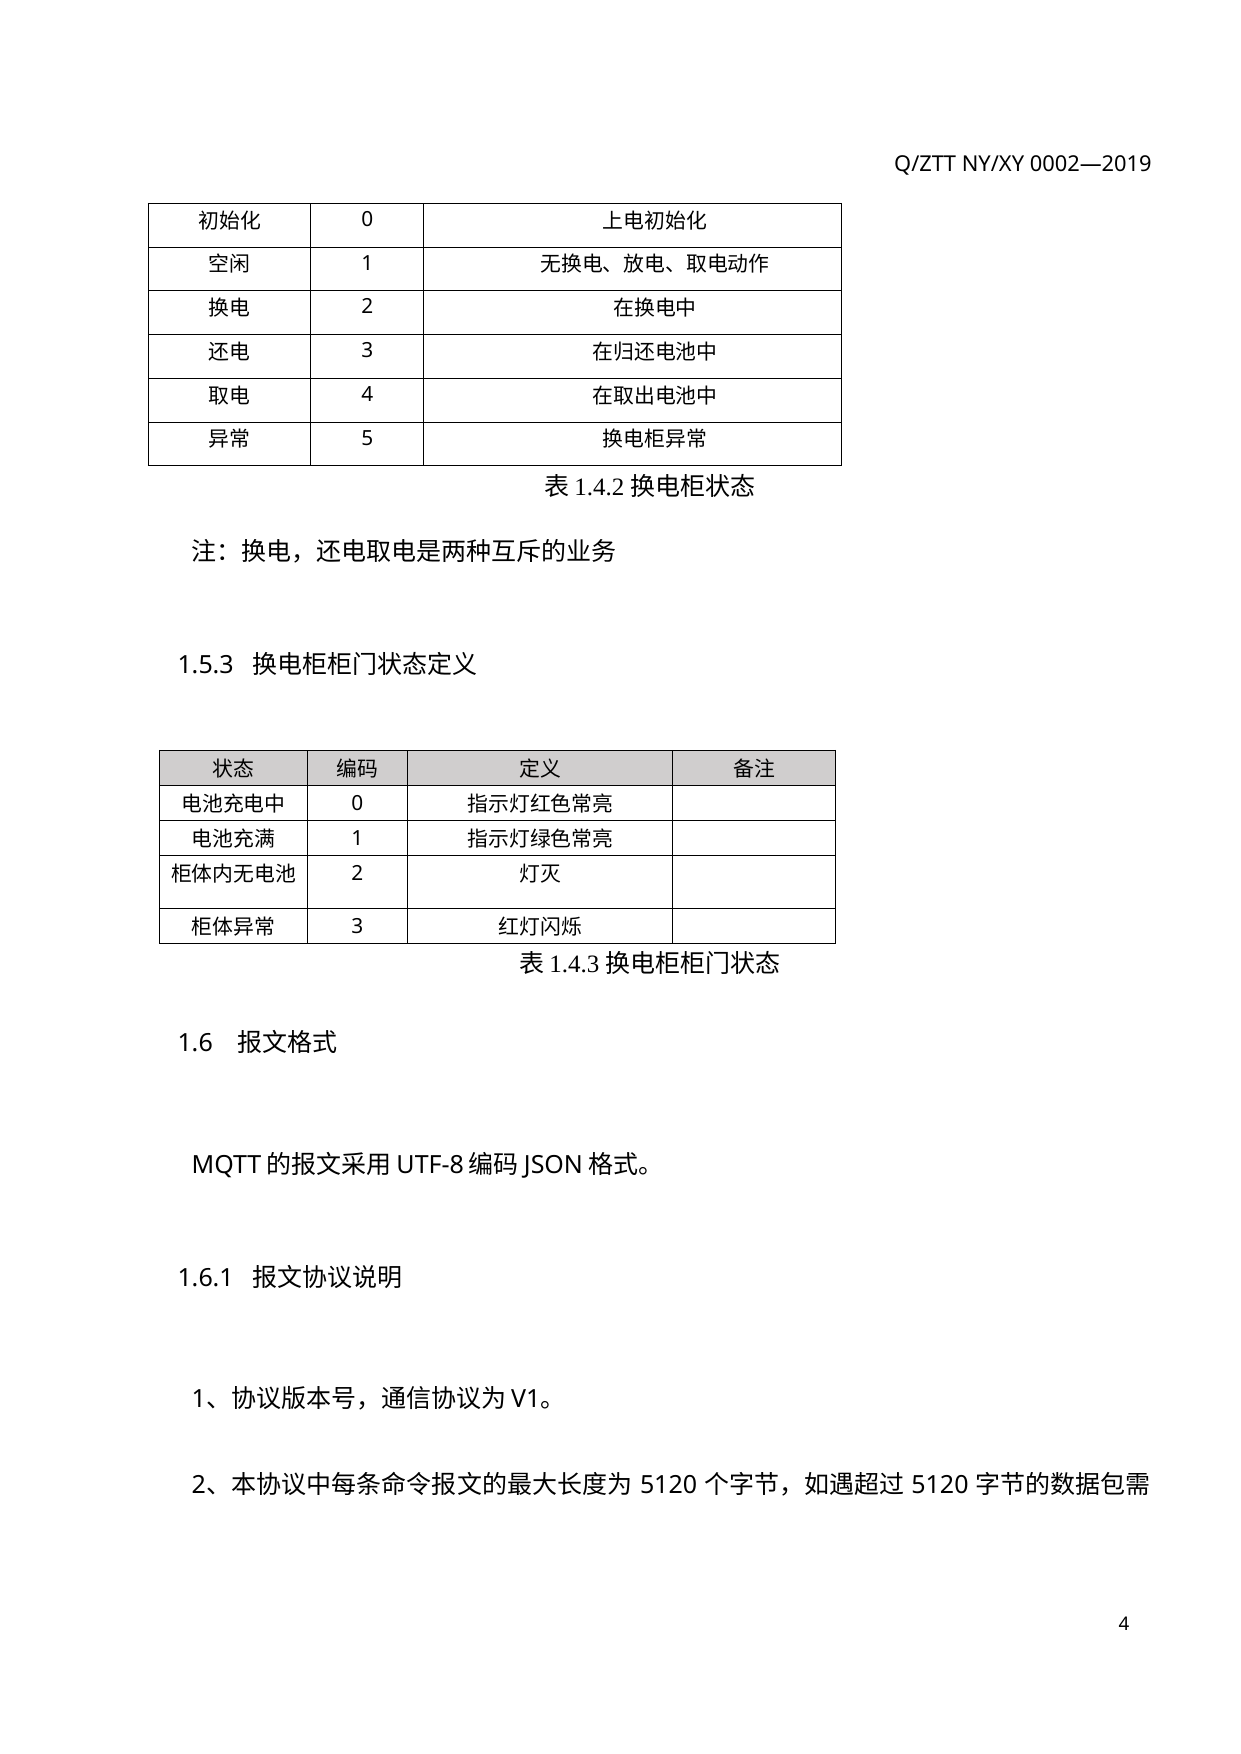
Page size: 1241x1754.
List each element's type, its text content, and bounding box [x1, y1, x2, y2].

table_cell 空闲 [149, 248, 310, 290]
table_cell 3 [308, 909, 407, 943]
text 表1.4.3 换电柜柜门状态 [148, 944, 1152, 980]
subtitle 报文协议说明 [177, 1242, 1152, 1309]
table_cell [673, 856, 835, 908]
table_cell 柜体异常 [160, 909, 307, 943]
table_cell 换电 [149, 291, 310, 334]
table_header 编码 [308, 751, 407, 785]
table_cell [673, 786, 835, 820]
table_header 备注 [673, 751, 835, 785]
table_cell 0 [308, 786, 407, 820]
table_cell 初始化 [149, 204, 310, 247]
table_cell 在归还电池中 [424, 335, 841, 378]
table_cell 电池充电中 [160, 786, 307, 820]
table_cell 1 [311, 248, 423, 290]
text 表1.4.2 换电柜状态 [148, 466, 1152, 503]
subtitle 换电柜柜门状态定义 [177, 628, 1152, 696]
table_cell 0 [311, 204, 423, 247]
table_cell 柜体内无电池 [160, 856, 307, 908]
text 1、协议版本号，通信协议为V1。 [148, 1363, 1152, 1431]
table_cell 5 [311, 423, 423, 465]
table_cell 3 [311, 335, 423, 378]
text MQTT的报文采用UTF-8编码JSON格式。 [148, 1128, 1152, 1196]
table_cell 2 [308, 856, 407, 908]
table_cell 上电初始化 [424, 204, 841, 247]
table_cell 换电柜异常 [424, 423, 841, 465]
table_cell 在换电中 [424, 291, 841, 334]
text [148, 1449, 1152, 1517]
table_cell 2 [311, 291, 423, 334]
table_cell 电池充满 [160, 821, 307, 855]
table_cell 1 [308, 821, 407, 855]
table_cell [673, 821, 835, 855]
table_cell 在取出电池中 [424, 379, 841, 422]
subtitle 报文格式 [177, 1007, 1152, 1075]
table_header 状态 [160, 751, 307, 785]
table_cell 4 [311, 379, 423, 422]
table_cell 指示灯红色常亮 [408, 786, 672, 820]
table_cell 指示灯绿色常亮 [408, 821, 672, 855]
table_cell 取电 [149, 379, 310, 422]
table_header 定义 [408, 751, 672, 785]
table_cell 灯灭 [408, 856, 672, 908]
table_cell [673, 909, 835, 943]
table_cell 红灯闪烁 [408, 909, 672, 943]
text 注：换电，还电取电是两种互斥的业务 [148, 515, 1152, 583]
table_cell 无换电、放电、取电动作 [424, 248, 841, 290]
table_cell 还电 [149, 335, 310, 378]
table_cell 异常 [149, 423, 310, 465]
